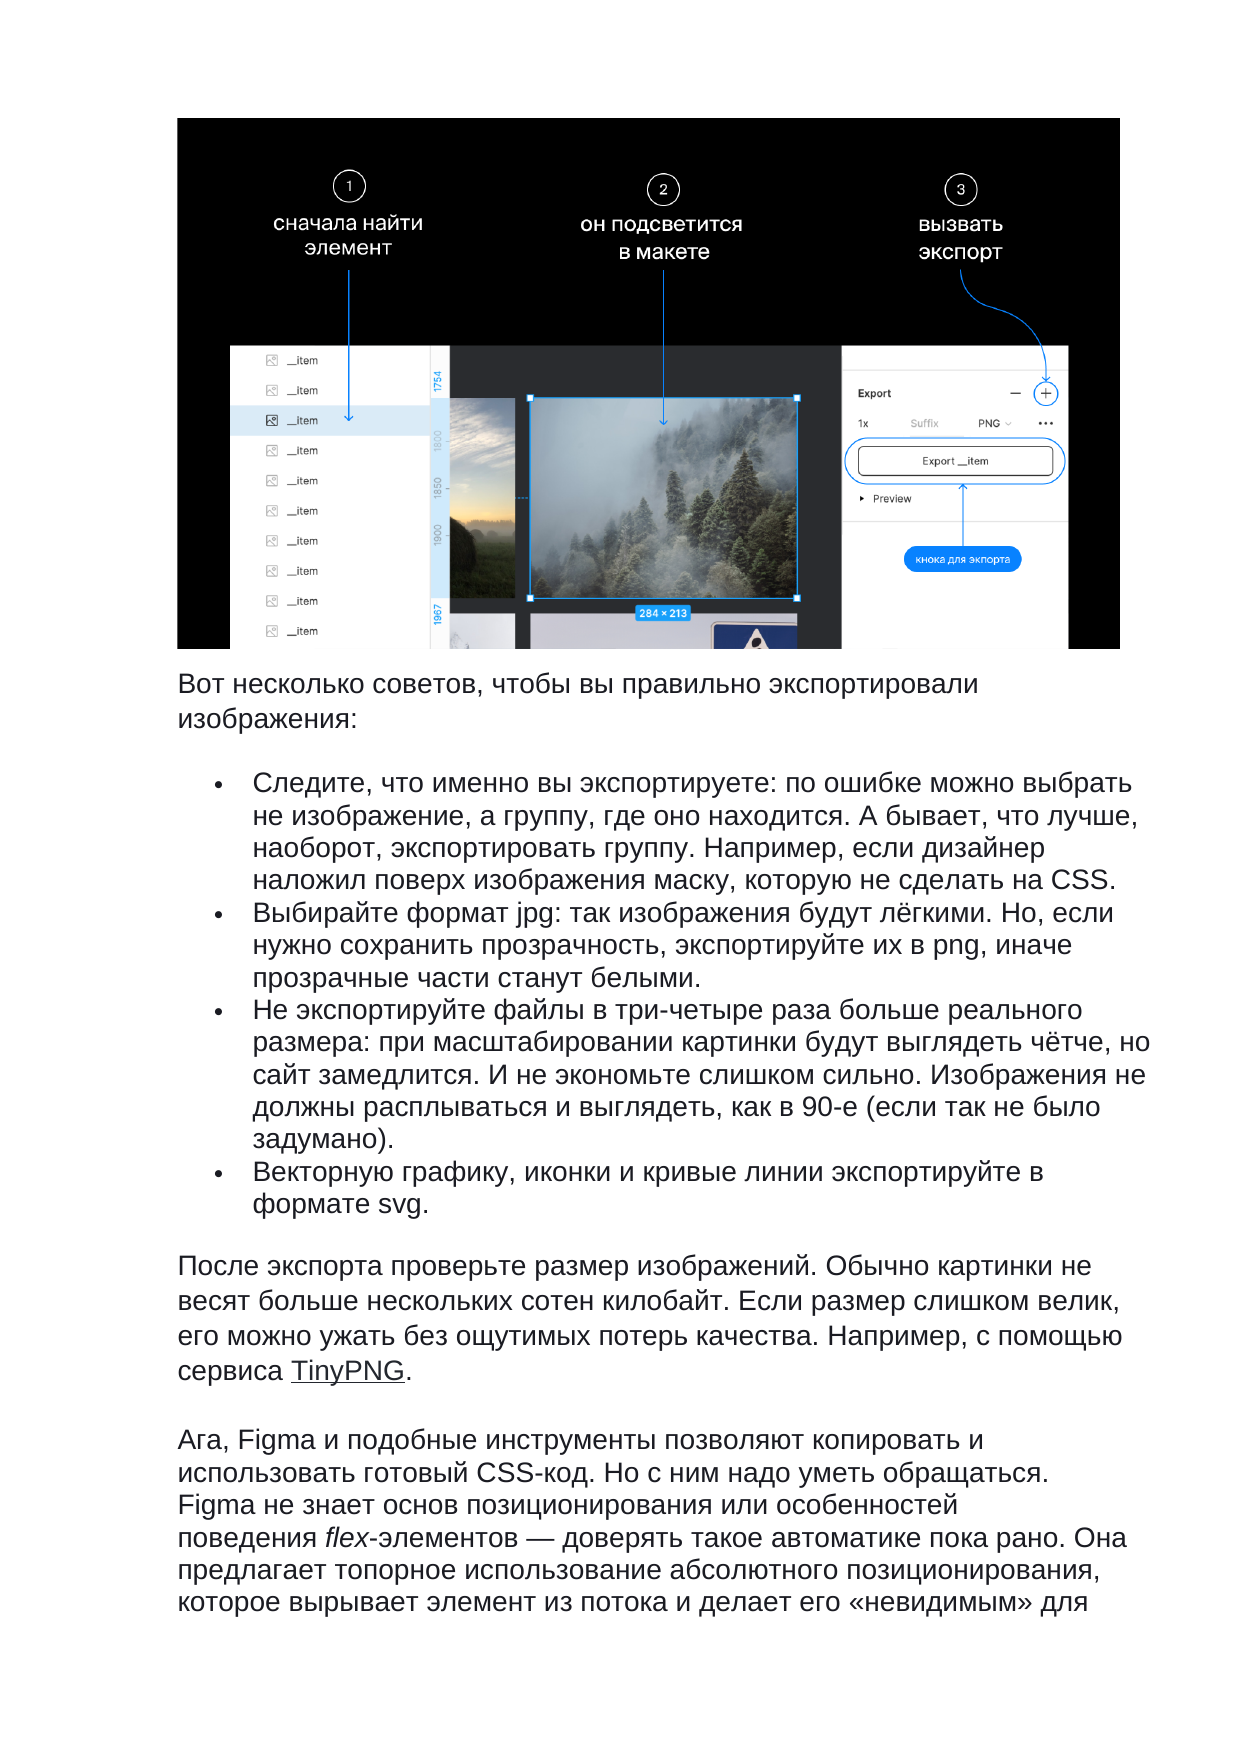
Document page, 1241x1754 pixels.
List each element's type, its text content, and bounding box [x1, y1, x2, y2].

text Вот несколько советов, чтобы вы правильно экспортировали изображения: [177, 667, 1152, 734]
text Ага, Figma и подобные инструменты позволяют копировать и использовать готовый CSS-код. Но с ним надо уметь обращаться. [177, 1423, 1152, 1488]
list Не экспортируйте файлы в три-четыре раза больше реального размера: при масштабировании картинки будут выглядеть чётче, но сайт замедлится. И не экономьте слишком сильно. Изображения не должны расплываться и выглядеть, как в 90-е (если так не было задумано). [215, 993, 1152, 1155]
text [177, 1488, 1152, 1618]
text После экспорта проверьте размер изображений. Обычно картинки не весят больше нескольких сотен килобайт. Если размер слишком велик, его можно ужать без ощутимых потерь качества. Например, с помощью сервиса TinyPNG. [177, 1249, 1152, 1386]
picture [177, 118, 1120, 649]
list Следите, что именно вы экспортируете: по ошибке можно выбрать не изображение, а группу, где оно находится. А бывает, что лучше, наоборот, экспортировать группу. Например, если дизайнер наложил поверх изображения маску, которую не сделать на CSS. [215, 766, 1152, 896]
list Векторную графику, иконки и кривые линии экспортируйте в формате svg. [215, 1155, 1152, 1220]
list Выбирайте формат jpg: так изображения будут лёгкими. Но, если нужно сохранить прозрачность, экспортируйте их в png, иначе прозрачные части станут белыми. [215, 896, 1152, 993]
